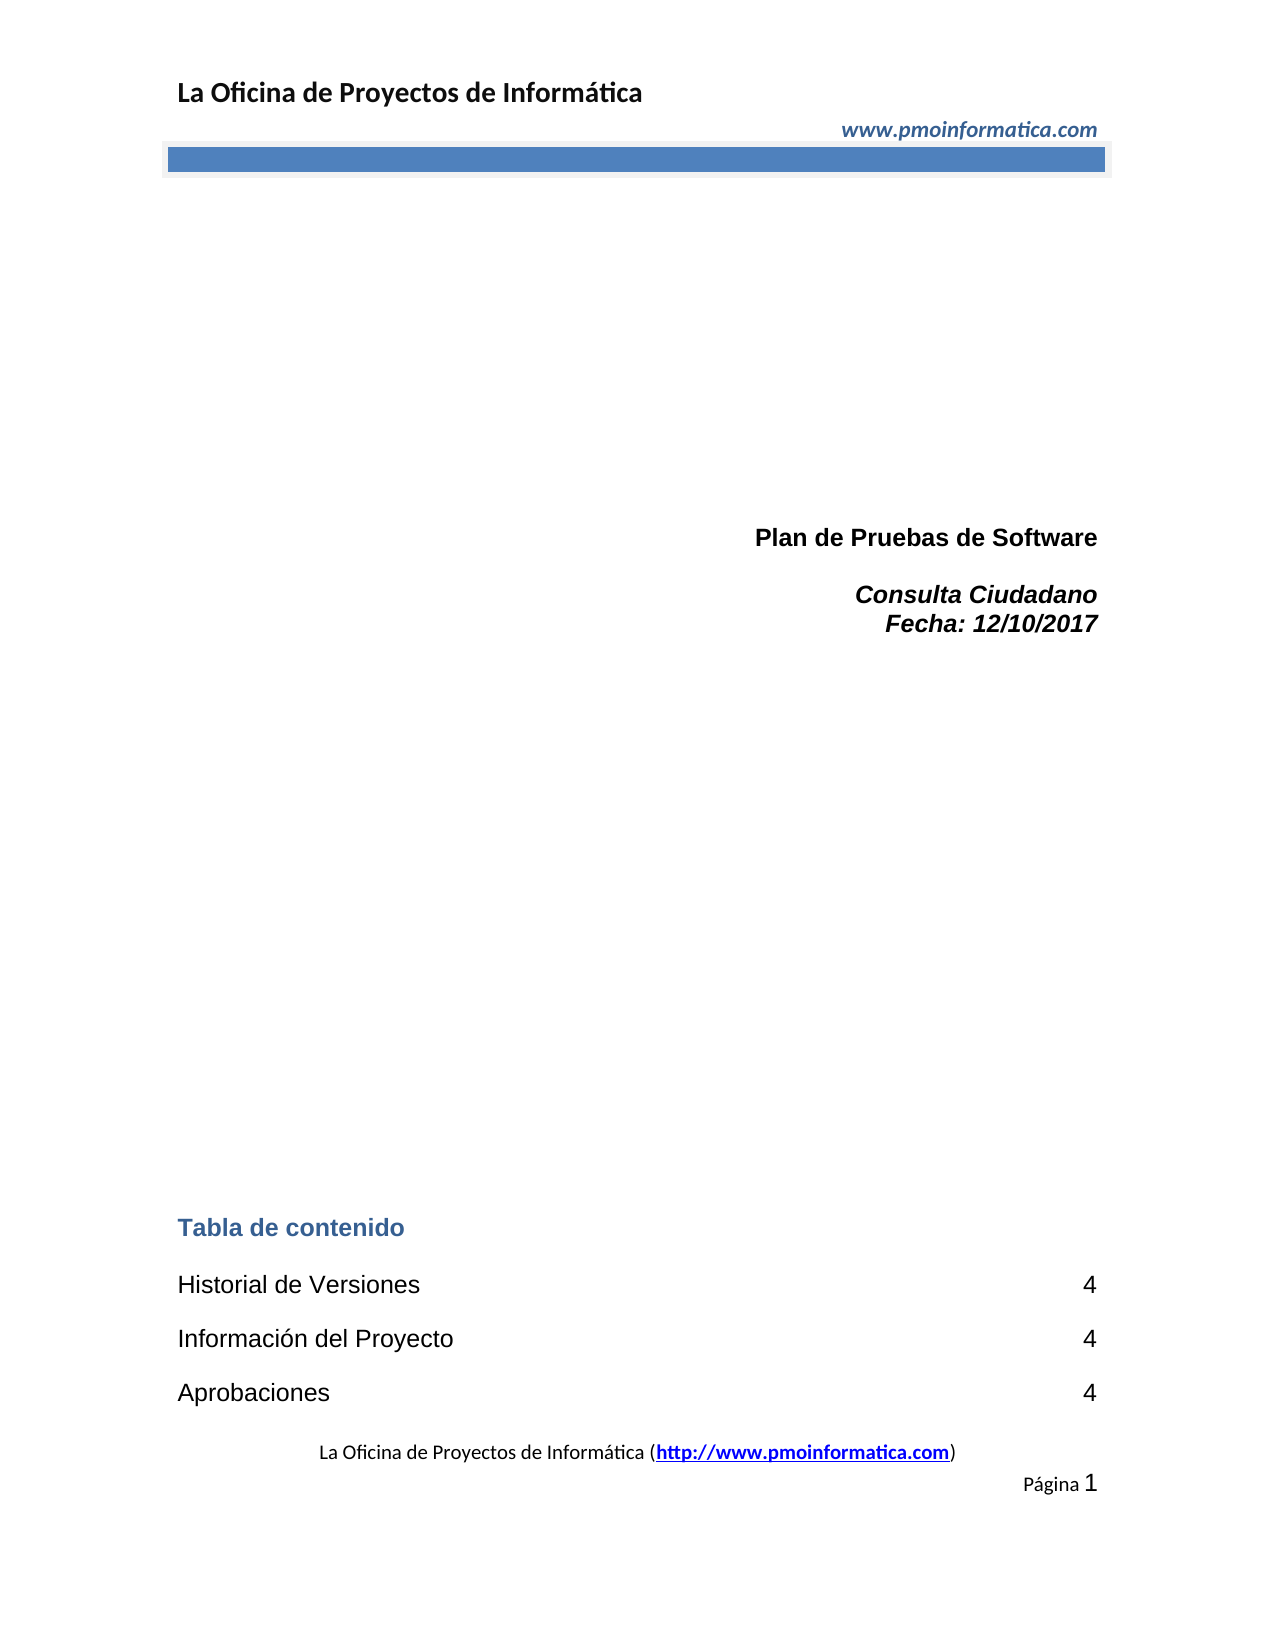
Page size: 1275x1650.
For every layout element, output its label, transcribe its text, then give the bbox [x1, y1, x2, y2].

text Consulta Ciudadano [177, 581, 1098, 609]
text Tabla de contenido [177, 1213, 1098, 1242]
text Plan de Pruebas de Software [177, 523, 1098, 552]
text Fecha: 12/10/2017 [177, 609, 1098, 638]
